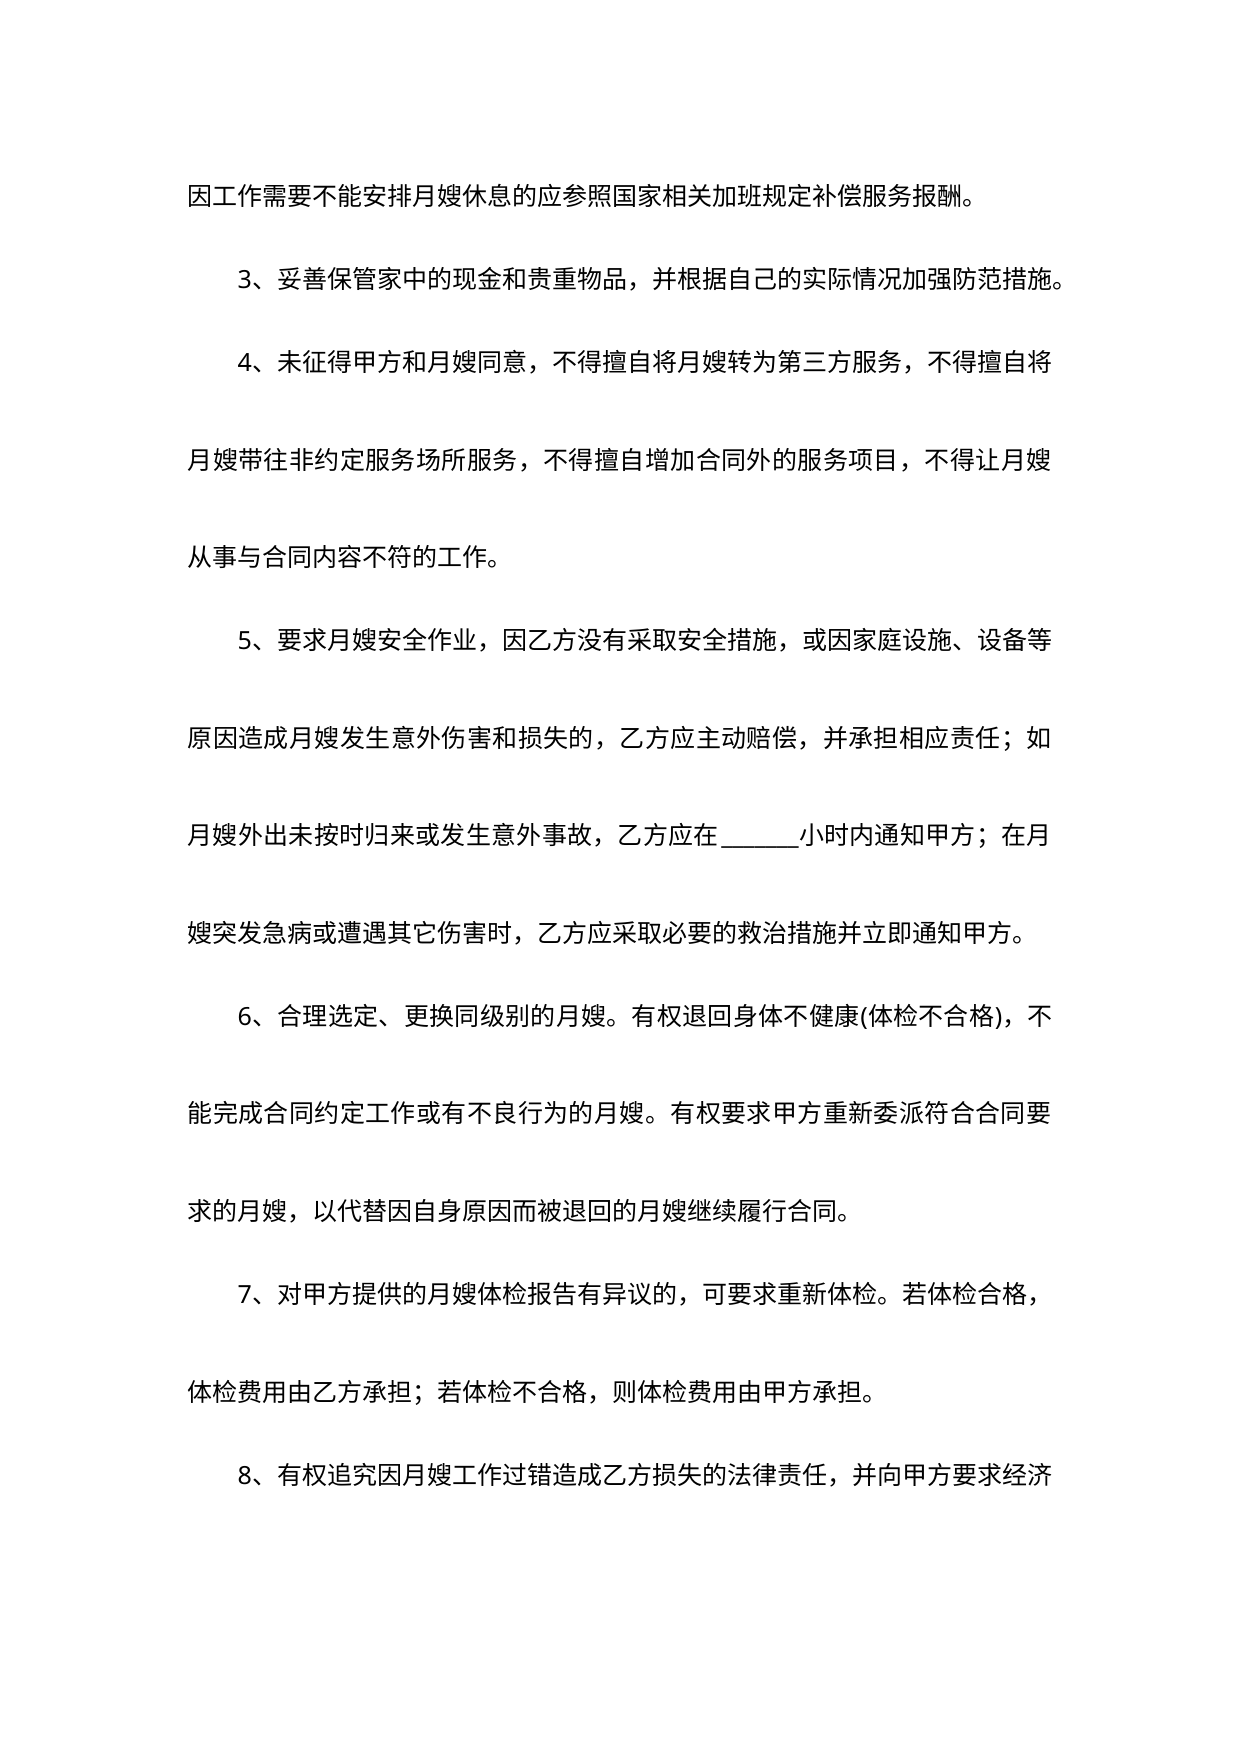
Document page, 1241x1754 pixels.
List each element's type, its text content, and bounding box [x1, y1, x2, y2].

text 5、要求月嫂安全作业，因乙方没有采取安全措施，或因家庭设施、设备等原因造成月嫂发生意外伤害和损失的，乙方应主动赔偿，并承担相应责任；如月嫂外出未按时归来或发生意外事故，乙方应在_______小时内通知甲方；在月嫂突发急病或遭遇其它伤害时，乙方应采取必要的救治措施并立即通知甲方。 [187, 606, 1053, 964]
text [187, 1441, 1053, 1506]
text 7、对甲方提供的月嫂体检报告有异议的，可要求重新体检。若体检合格，体检费用由乙方承担；若体检不合格，则体检费用由甲方承担。 [187, 1260, 1053, 1423]
text 3、妥善保管家中的现金和贵重物品，并根据自己的实际情况加强防范措施。 [187, 245, 1053, 310]
text 4、未征得甲方和月嫂同意，不得擅自将月嫂转为第三方服务，不得擅自将月嫂带往非约定服务场所服务，不得擅自增加合同外的服务项目，不得让月嫂从事与合同内容不符的工作。 [187, 328, 1053, 588]
text 6、合理选定、更换同级别的月嫂。有权退回身体不健康(体检不合格)，不能完成合同约定工作或有不良行为的月嫂。有权要求甲方重新委派符合合同要求的月嫂，以代替因自身原因而被退回的月嫂继续履行合同。 [187, 982, 1053, 1242]
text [187, 162, 1053, 227]
